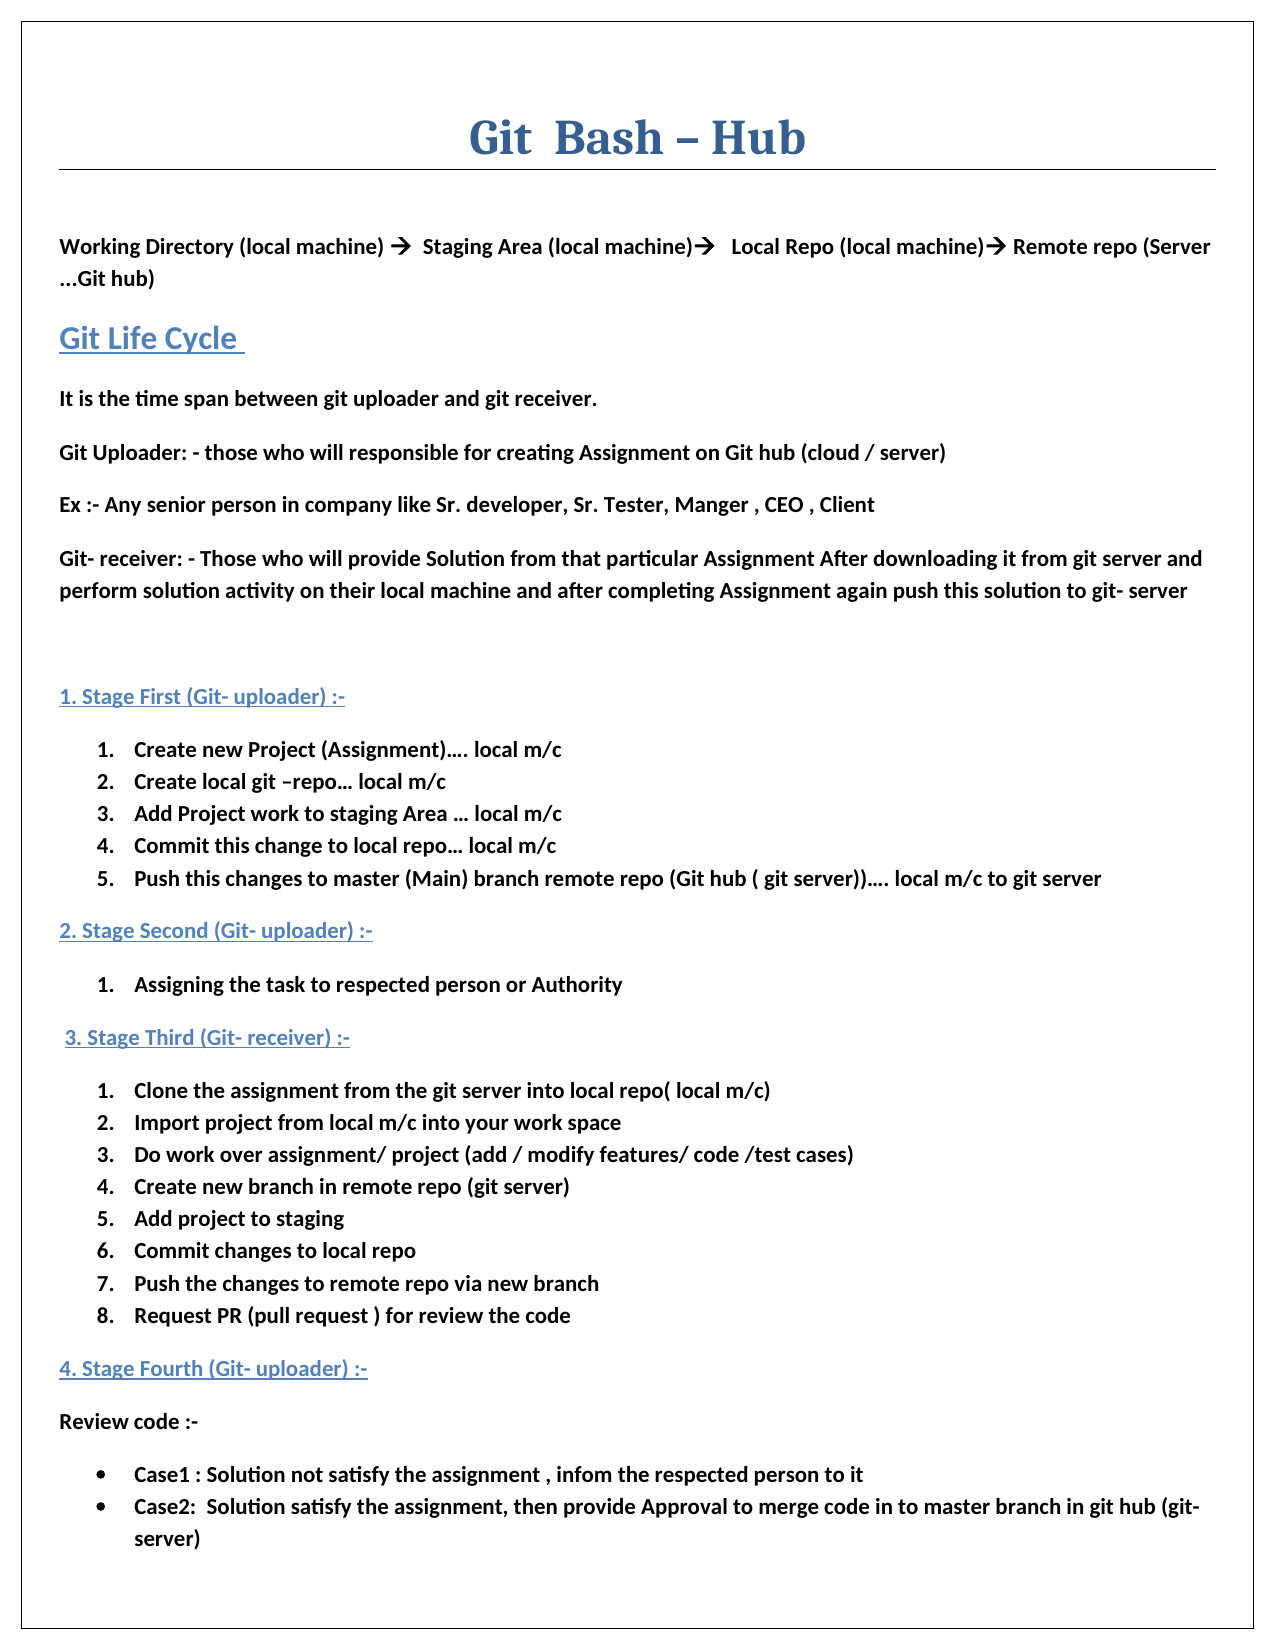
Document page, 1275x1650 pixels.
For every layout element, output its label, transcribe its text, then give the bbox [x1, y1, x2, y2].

subtitle Git Bash – Hub [59, 109, 1216, 169]
list Case2: Solution satisfy the assignment, then provide Approval to merge code in to master branch in git hub (git-server) [97, 1492, 1216, 1552]
text 4. Stage Fourth (Git- uploader) :- [59, 1354, 1216, 1382]
text Git Life Cycle [59, 317, 1216, 358]
text Git Uploader: - those who will responsible for creating Assignment on Git hub (cloud / server) [59, 438, 1216, 466]
text Working Directory (local machine) Staging Area (local machine) Local Repo (local machine) Remote repo (Server ...Git hub) [59, 232, 1216, 292]
list Assigning the task to respected person or Authority [97, 970, 1216, 998]
list Request PR (pull request ) for review the code [97, 1301, 1216, 1329]
list Import project from local m/c into your work space [97, 1108, 1216, 1136]
list Create new branch in remote repo (git server) [97, 1172, 1216, 1200]
text Ex :- Any senior person in company like Sr. developer, Sr. Tester, Manger , CEO , Client [59, 491, 1216, 519]
list Do work over assignment/ project (add / modify features/ code /test cases) [97, 1140, 1216, 1168]
text Git- receiver: - Those who will provide Solution from that particular Assignment After downloading it from git server and perform solution activity on their local machine and after completing Assignment again push this solution to git- server [59, 544, 1216, 604]
list Create local git –repo… local m/c [97, 767, 1216, 795]
list Clone the assignment from the git server into local repo( local m/c) [97, 1076, 1216, 1104]
list Commit this change to local repo… local m/c [97, 831, 1216, 859]
text 3. Stage Third (Git- receiver) :- [59, 1023, 1216, 1051]
list Add Project work to staging Area … local m/c [97, 799, 1216, 827]
text Review code :- [59, 1407, 1216, 1435]
text 2. Stage Second (Git- uploader) :- [59, 917, 1216, 945]
list Create new Project (Assignment)…. local m/c [97, 735, 1216, 763]
list Push the changes to remote repo via new branch [97, 1269, 1216, 1297]
list Add project to staging [97, 1204, 1216, 1232]
text 1. Stage First (Git- uploader) :- [59, 682, 1216, 710]
text It is the time span between git uploader and git receiver. [59, 384, 1216, 413]
list Push this changes to master (Main) branch remote repo (Git hub ( git server))…. local m/c to git server [97, 864, 1216, 892]
list Commit changes to local repo [97, 1237, 1216, 1265]
list Case1 : Solution not satisfy the assignment , infom the respected person to it [97, 1460, 1216, 1488]
